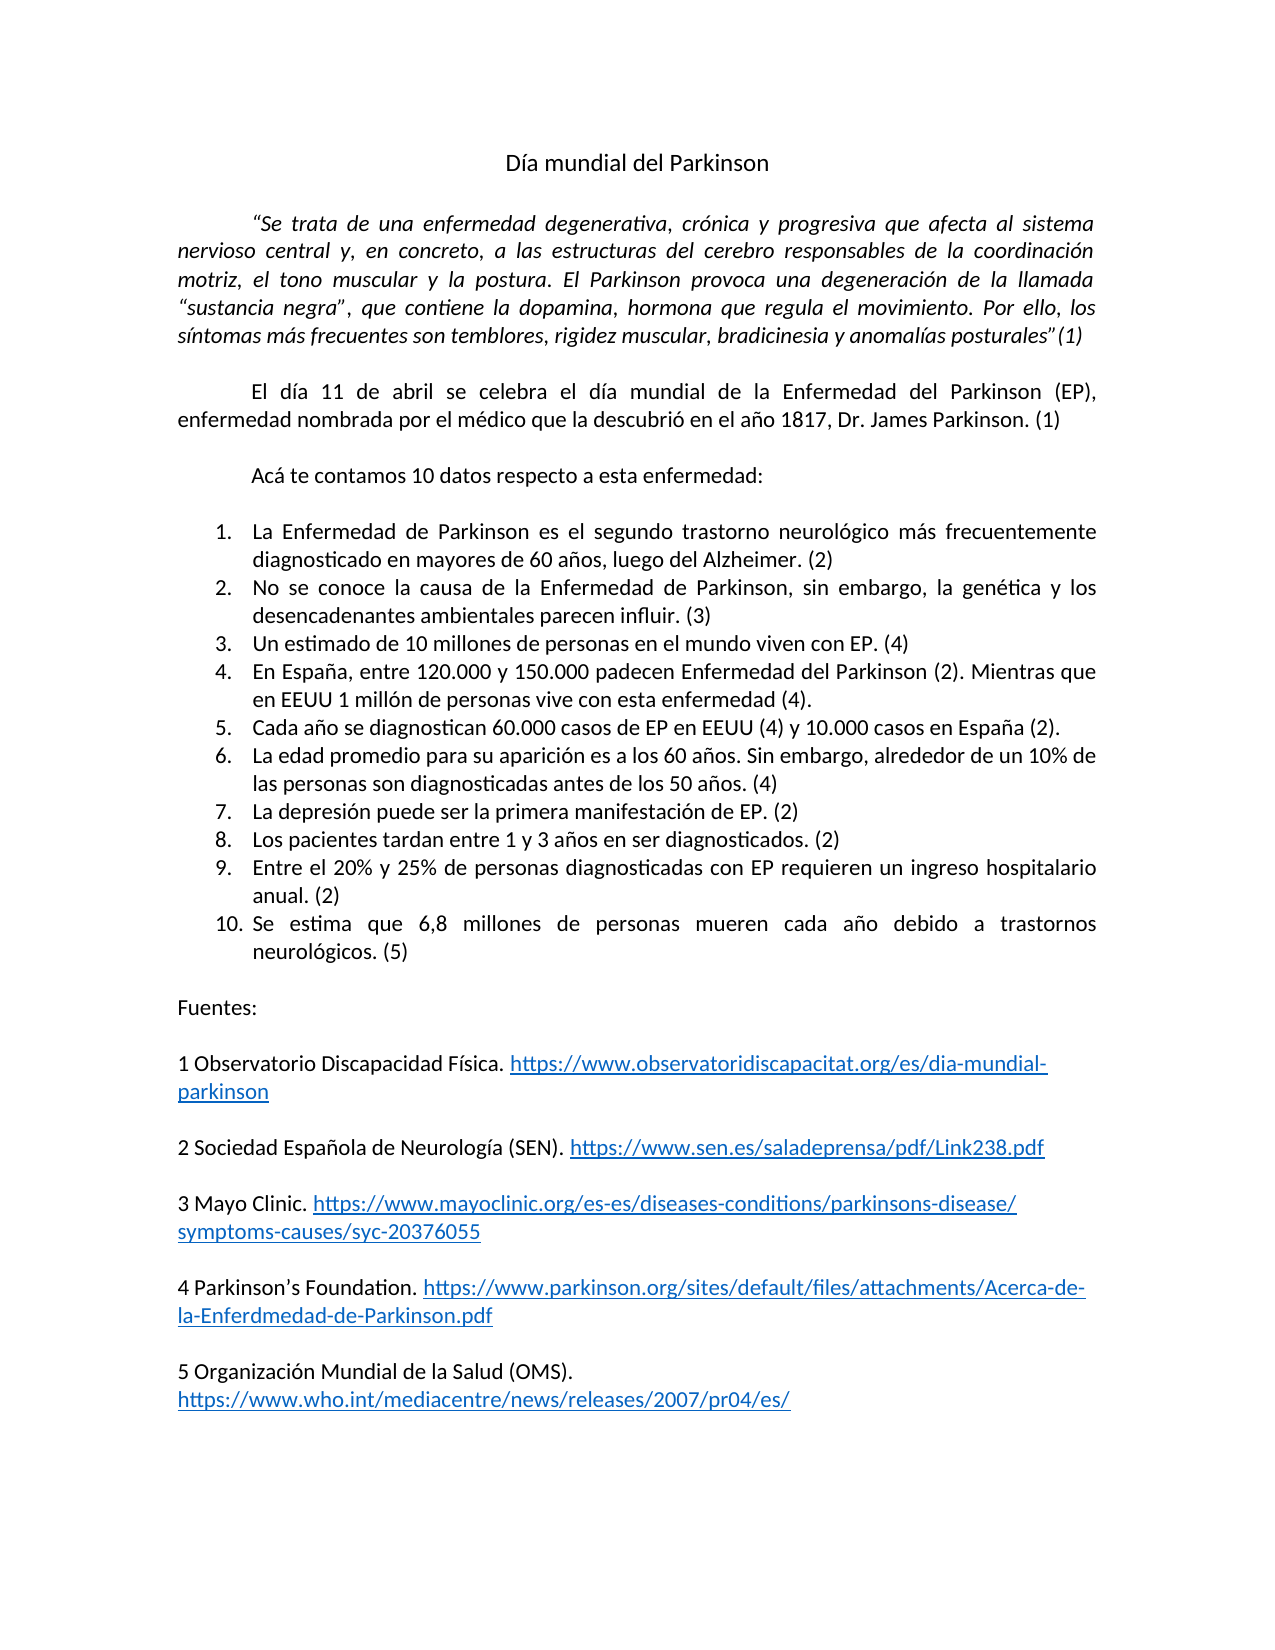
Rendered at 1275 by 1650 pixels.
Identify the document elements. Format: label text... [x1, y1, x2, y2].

text 3 Mayo Clinic. https://www.mayoclinic.org/es-es/diseases-conditions/parkinsons-disease/symptoms-causes/syc-20376055 [177, 1189, 1098, 1245]
text Acá te contamos 10 datos respecto a esta enfermedad: [177, 461, 1098, 489]
text Día mundial del Parkinson [177, 148, 1098, 178]
text Fuentes: [177, 993, 1098, 1021]
list No se conoce la causa de la Enfermedad de Parkinson, sin embargo, la genética y los desencadenantes ambientales parecen influir. (3) [215, 573, 1098, 629]
list La depresión puede ser la primera manifestación de EP. (2) [215, 797, 1098, 825]
text El día 11 de abril se celebra el día mundial de la Enfermedad del Parkinson (EP), enfermedad nombrada por el médico que la descubrió en el año 1817, Dr. James Parkinson. (1) [177, 377, 1098, 433]
list En España, entre 120.000 y 150.000 padecen Enfermedad del Parkinson (2). Mientras que en EEUU 1 millón de personas vive con esta enfermedad (4). [215, 657, 1098, 713]
list La edad promedio para su aparición es a los 60 años. Sin embargo, alrededor de un 10% de las personas son diagnosticadas antes de los 50 años. (4) [215, 741, 1098, 797]
text 2 Sociedad Española de Neurología (SEN). https://www.sen.es/saladeprensa/pdf/Link238.pdf [177, 1133, 1098, 1161]
list Cada año se diagnostican 60.000 casos de EP en EEUU (4) y 10.000 casos en España (2). [215, 713, 1098, 741]
text 1 Observatorio Discapacidad Física. https://www.observatoridiscapacitat.org/es/dia-mundial-parkinson [177, 1049, 1098, 1105]
list Un estimado de 10 millones de personas en el mundo viven con EP. (4) [215, 629, 1098, 657]
text 5 Organización Mundial de la Salud (OMS). https://www.who.int/mediacentre/news/releases/2007/pr04/es/ [177, 1357, 1098, 1413]
text “Se trata de una enfermedad degenerativa, crónica y progresiva que afecta al sistema nervioso central y, en concreto, a las estructuras del cerebro responsables de la coordinación motriz, el tono muscular y la postura. El Parkinson provoca una degeneración de la llamada “sustancia negra”, que contiene la dopamina, hormona que regula el movimiento. Por ello, los síntomas más frecuentes son temblores, rigidez muscular, bradicinesia y anomalías posturales”(1) [177, 209, 1098, 349]
list Entre el 20% y 25% de personas diagnosticadas con EP requieren un ingreso hospitalario anual. (2) [215, 853, 1098, 909]
list La Enfermedad de Parkinson es el segundo trastorno neurológico más frecuentemente diagnosticado en mayores de 60 años, luego del Alzheimer. (2) [215, 517, 1098, 573]
text 4 Parkinson’s Foundation. https://www.parkinson.org/sites/default/files/attachments/Acerca-de-la-Enferdmedad-de-Parkinson.pdf [177, 1273, 1098, 1329]
list Los pacientes tardan entre 1 y 3 años en ser diagnosticados. (2) [215, 825, 1098, 853]
list Se estima que 6,8 millones de personas mueren cada año debido a trastornos neurológicos. (5) [215, 909, 1098, 965]
